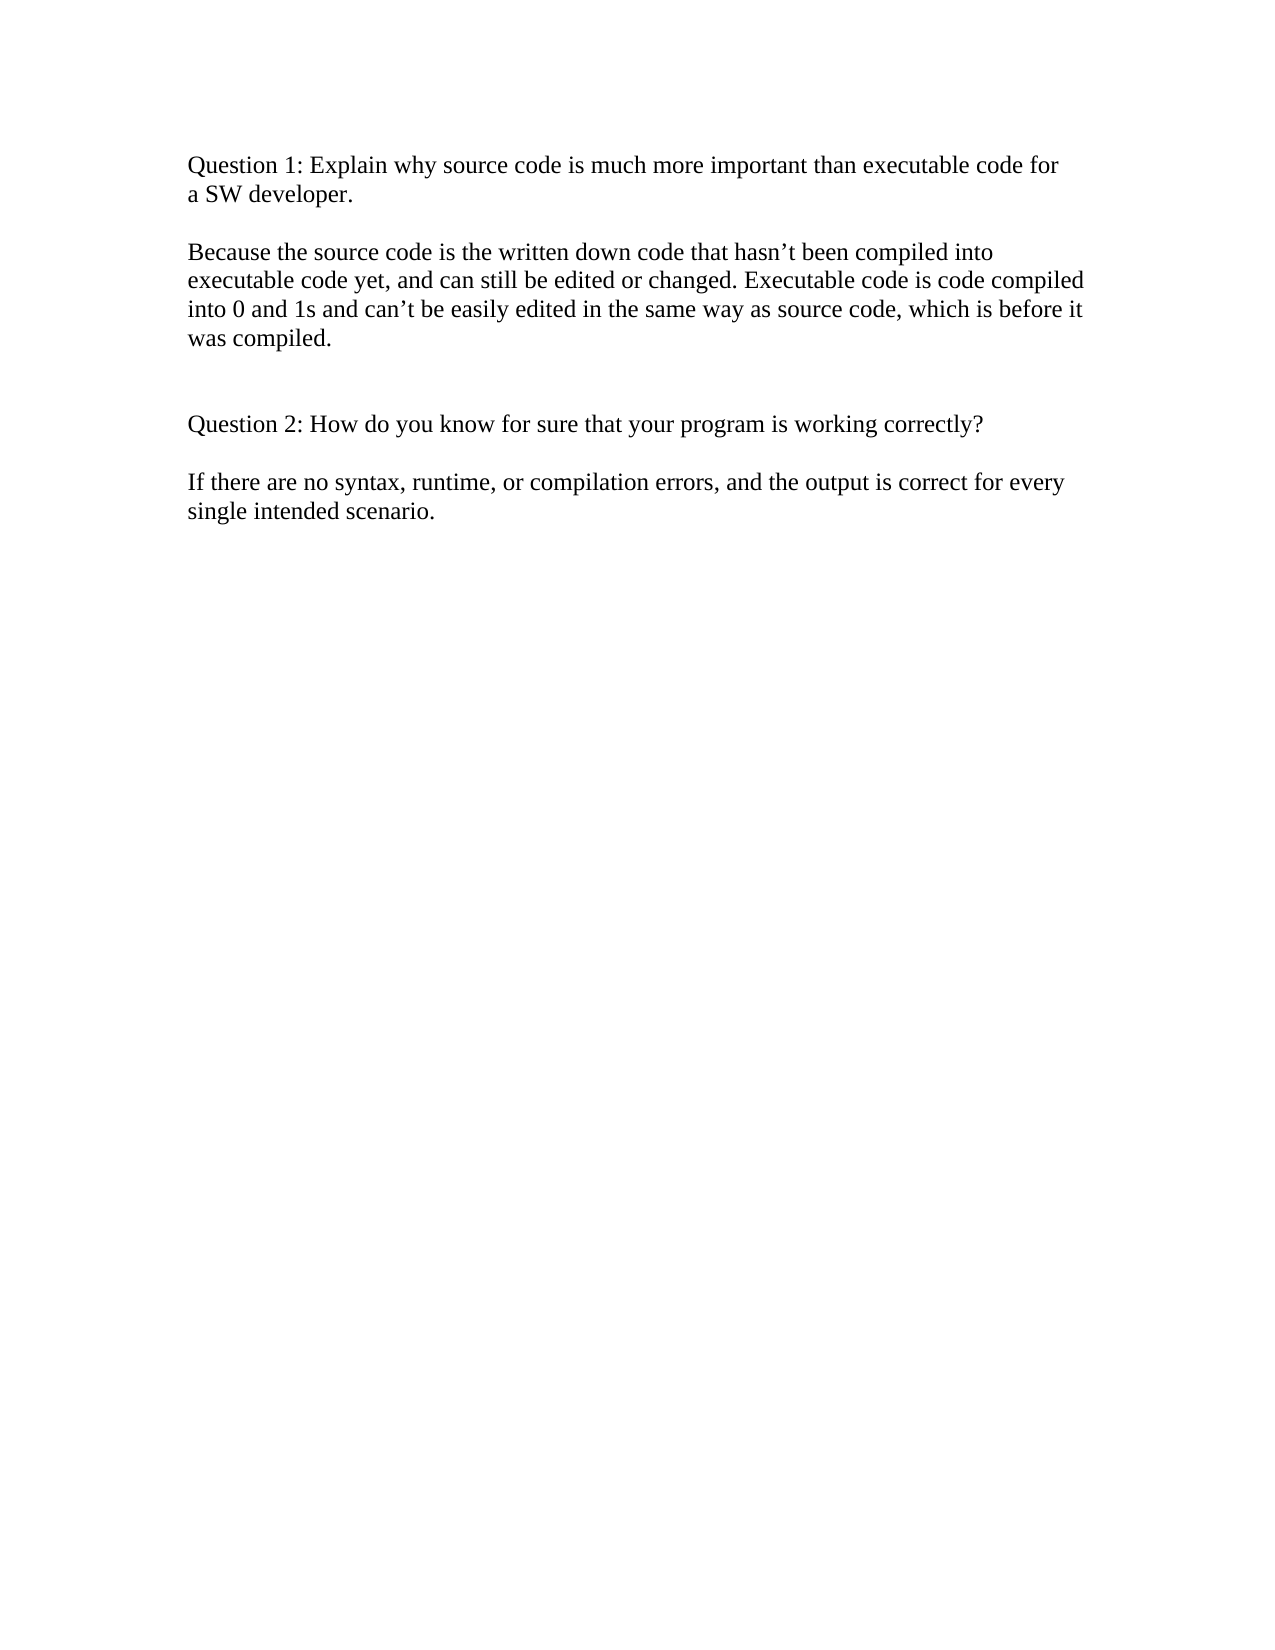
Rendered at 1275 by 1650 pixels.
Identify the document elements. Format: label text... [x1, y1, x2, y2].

text Question 1: Explain why source code is much more important than executable code for a SW developer. [187, 150, 1087, 207]
text Because the source code is the written down code that hasn’t been compiled into executable code yet, and can still be edited or changed. Executable code is code compiled into 0 and 1s and can’t be easily edited in the same way as source code, which is before it was compiled. [187, 237, 1087, 352]
text If there are no syntax, runtime, or compilation errors, and the output is correct for every single intended scenario. [187, 467, 1087, 525]
text Question 2: How do you know for sure that your program is working correctly? [187, 381, 1087, 438]
